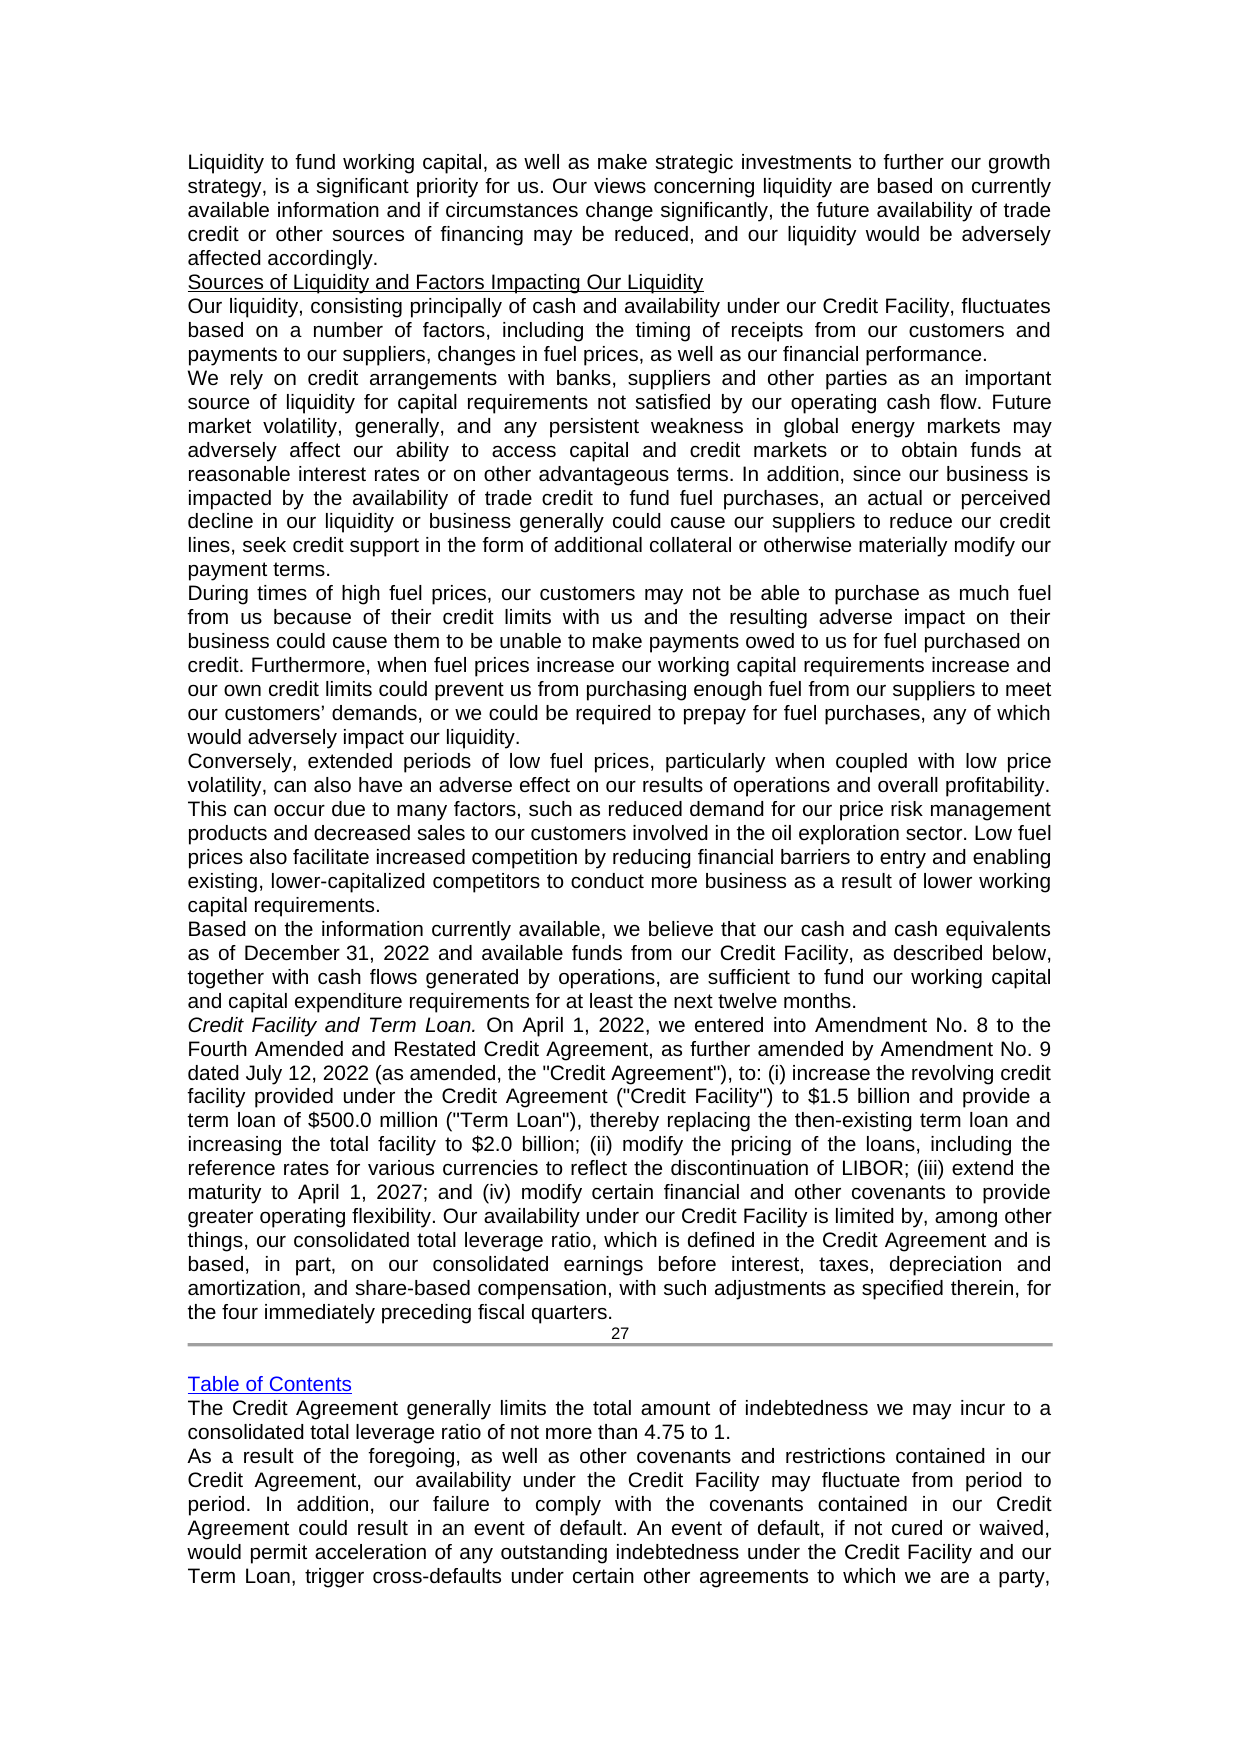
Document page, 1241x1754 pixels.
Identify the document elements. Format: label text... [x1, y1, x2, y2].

text Credit Facility and Term Loan. On April 1, 2022, we entered into Amendment No. 8 to the Fourth Amended and Restated Credit Agreement, as further amended by Amendment No. 9 dated July 12, 2022 (as amended, the "Credit Agreement"), to: (i) increase the revolving credit facility provided under the Credit Agreement ("Credit Facility") to $1.5 billion and provide a term loan of $500.0 million ("Term Loan"), thereby replacing the then-existing term loan and increasing the total facility to $2.0 billion; (ii) modify the pricing of the loans, including the reference rates for various currencies to reflect the discontinuation of LIBOR; (iii) extend the maturity to April 1, 2027; and (iv) modify certain financial and other covenants to provide greater operating flexibility. Our availability under our Credit Facility is limited by, among other things, our consolidated total leverage ratio, which is defined in the Credit Agreement and is based, in part, on our consolidated earnings before interest, taxes, depreciation and amortization, and share-based compensation, with such adjustments as specified therein, for the four immediately preceding fiscal quarters. [187, 1012, 1053, 1324]
text Liquidity to fund working capital, as well as make strategic investments to further our growth strategy, is a significant priority for us. Our views concerning liquidity are based on currently available information and if circumstances change significantly, the future availability of trade credit or other sources of financing may be reduced, and our liquidity would be adversely affected accordingly. [187, 150, 1053, 270]
text The Credit Agreement generally limits the total amount of indebtedness we may incur to a consolidated total leverage ratio of not more than 4.75 to 1. [187, 1396, 1053, 1444]
text Based on the information currently available, we believe that our cash and cash equivalents as of December 31, 2022 and available funds from our Credit Facility, as described below, together with cash flows generated by operations, are sufficient to fund our working capital and capital expenditure requirements for at least the next twelve months. [187, 917, 1053, 1012]
text During times of high fuel prices, our customers may not be able to purchase as much fuel from us because of their credit limits with us and the resulting adverse impact on their business could cause them to be unable to make payments owed to us for fuel purchased on credit. Furthermore, when fuel prices increase our working capital requirements increase and our own credit limits could prevent us from purchasing enough fuel from our suppliers to meet our customers’ demands, or we could be required to prepay for fuel purchases, any of which would adversely impact our liquidity. [187, 581, 1053, 749]
text 27 [187, 1324, 1053, 1343]
text We rely on credit arrangements with banks, suppliers and other parties as an important source of liquidity for capital requirements not satisfied by our operating cash flow. Future market volatility, generally, and any persistent weakness in global energy markets may adversely affect our ability to access capital and credit markets or to obtain funds at reasonable interest rates or on other advantageous terms. In addition, since our business is impacted by the availability of trade credit to fund fuel purchases, an actual or perceived decline in our liquidity or business generally could cause our suppliers to reduce our credit lines, seek credit support in the form of additional collateral or otherwise materially modify our payment terms. [187, 366, 1053, 581]
text Sources of Liquidity and Factors Impacting Our Liquidity [187, 270, 1053, 294]
text Our liquidity, consisting principally of cash and availability under our Credit Facility, fluctuates based on a number of factors, including the timing of receipts from our customers and payments to our suppliers, changes in fuel prices, as well as our financial performance. [187, 294, 1053, 366]
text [187, 1444, 1053, 1587]
text Conversely, extended periods of low fuel prices, particularly when coupled with low price volatility, can also have an adverse effect on our results of operations and overall profitability. This can occur due to many factors, such as reduced demand for our price risk management products and decreased sales to our customers involved in the oil exploration sector. Low fuel prices also facilitate increased competition by reducing financial barriers to entry and enabling existing, lower-capitalized competitors to conduct more business as a result of lower working capital requirements. [187, 749, 1053, 917]
text Table of Contents [187, 1372, 1053, 1396]
